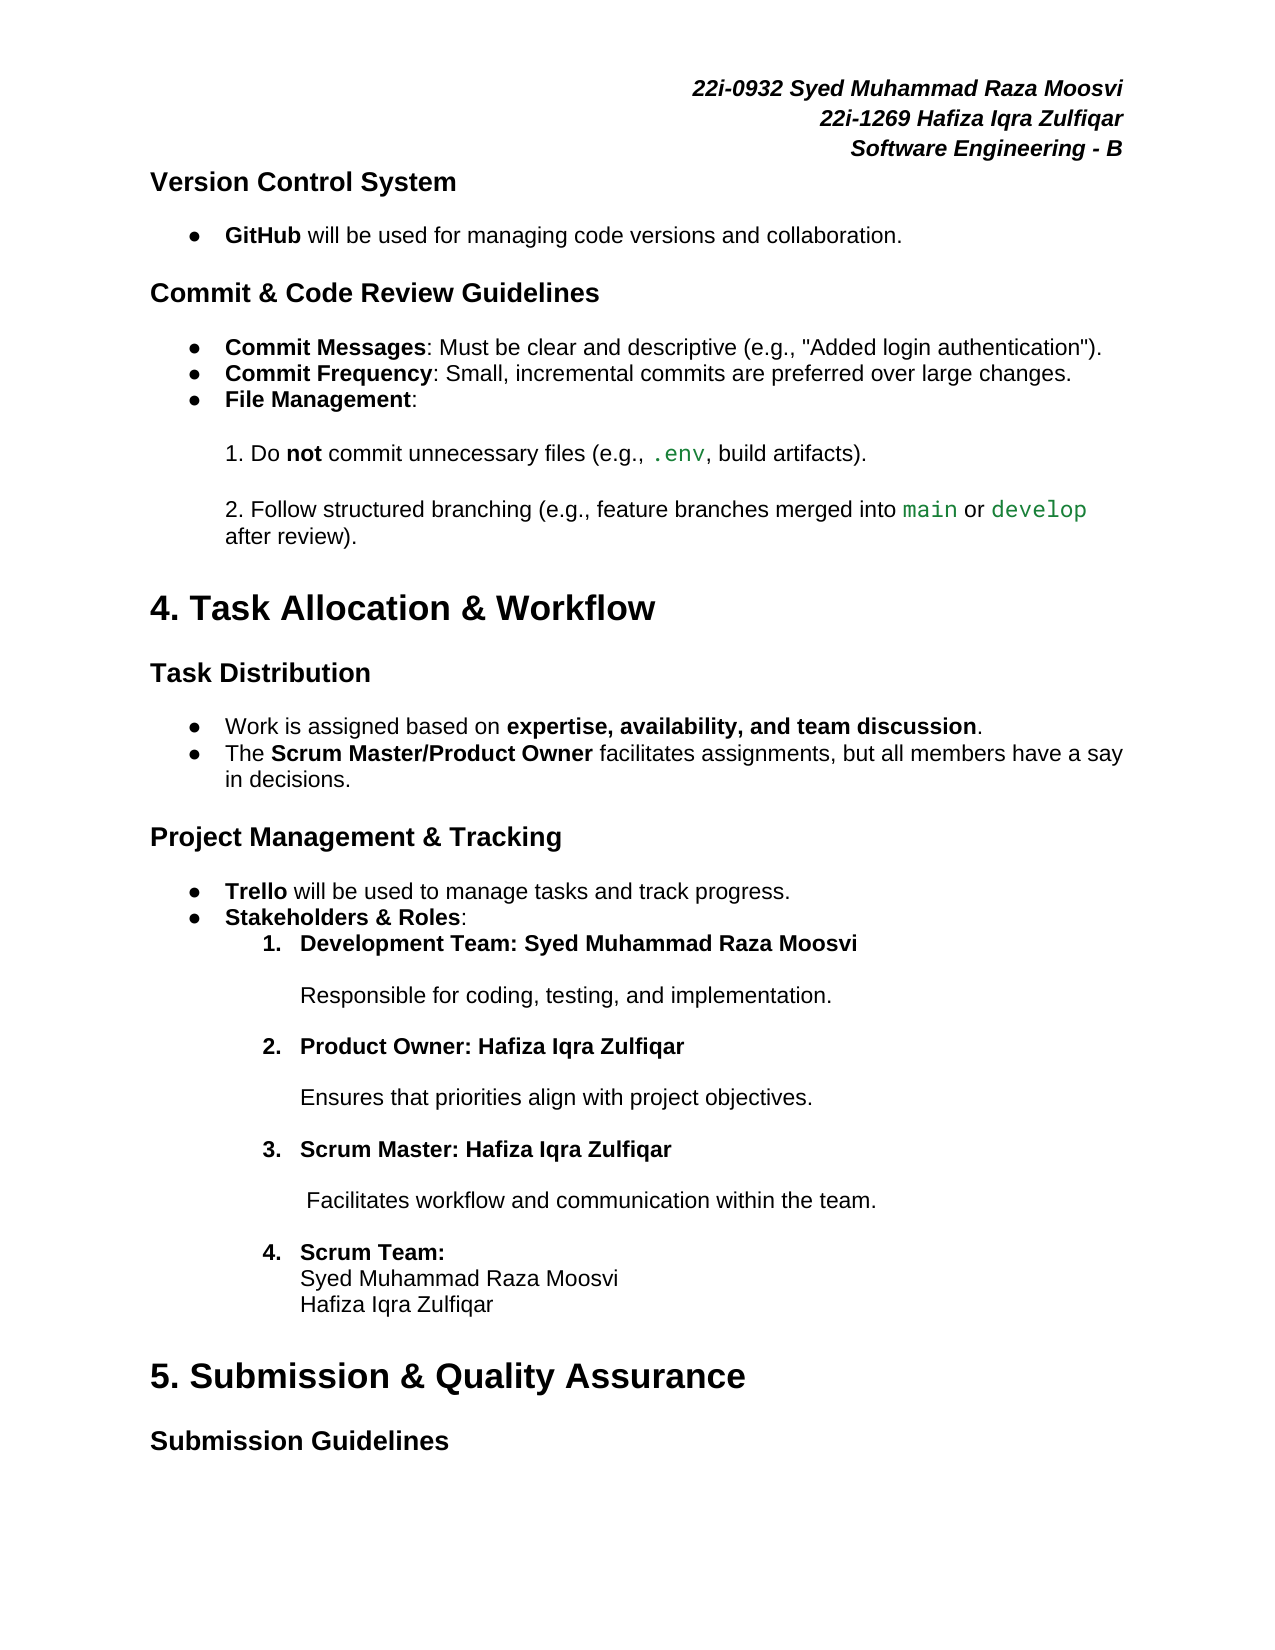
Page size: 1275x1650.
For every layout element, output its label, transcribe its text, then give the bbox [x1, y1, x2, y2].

subtitle Project Management & Tracking [150, 821, 1125, 853]
text Syed Muhammad Raza Moosvi [150, 1265, 1125, 1291]
list Commit Frequency: Small, incremental commits are preferred over large changes. [187, 360, 1125, 386]
subtitle Submission Guidelines [150, 1425, 1125, 1456]
subtitle 4. Task Allocation & Workflow [150, 587, 1125, 628]
list Work is assigned based on expertise, availability, and team discussion. [187, 713, 1125, 739]
list The Scrum Master/Product Owner facilitates assignments, but all members have a say in decisions. [187, 739, 1125, 792]
list Scrum Team: [262, 1238, 1125, 1265]
text Ensures that priorities align with project objectives. [300, 1084, 1125, 1111]
list Trello will be used to manage tasks and track progress. [187, 878, 1125, 904]
list GitHub will be used for managing code versions and collaboration. [187, 222, 1125, 248]
text Facilitates workflow and communication within the team. [300, 1187, 1125, 1213]
list File Management: [187, 386, 1125, 413]
subtitle Commit & Code Review Guidelines [150, 277, 1125, 309]
subtitle 5. Submission & Quality Assurance [150, 1355, 1125, 1396]
subtitle Task Distribution [150, 657, 1125, 688]
text Responsible for coding, testing, and implementation. [300, 982, 1125, 1008]
subtitle Version Control System [150, 166, 1125, 197]
text Hafiza Iqra Zulfiqar [150, 1291, 1125, 1317]
text 1. Do not commit unnecessary files (e.g., .env, build artifacts). [225, 438, 1125, 468]
list Product Owner: Hafiza Iqra Zulfiqar [262, 1033, 1125, 1059]
list Commit Messages: Must be clear and descriptive (e.g., "Added login authentication"). [187, 334, 1125, 360]
list Stakeholders & Roles: [187, 904, 1125, 930]
list Scrum Master: Hafiza Iqra Zulfiqar [262, 1136, 1125, 1162]
text 2. Follow structured branching (e.g., feature branches merged into main or develop after review). [225, 493, 1125, 549]
list Development Team: Syed Muhammad Raza Moosvi [262, 930, 1125, 957]
